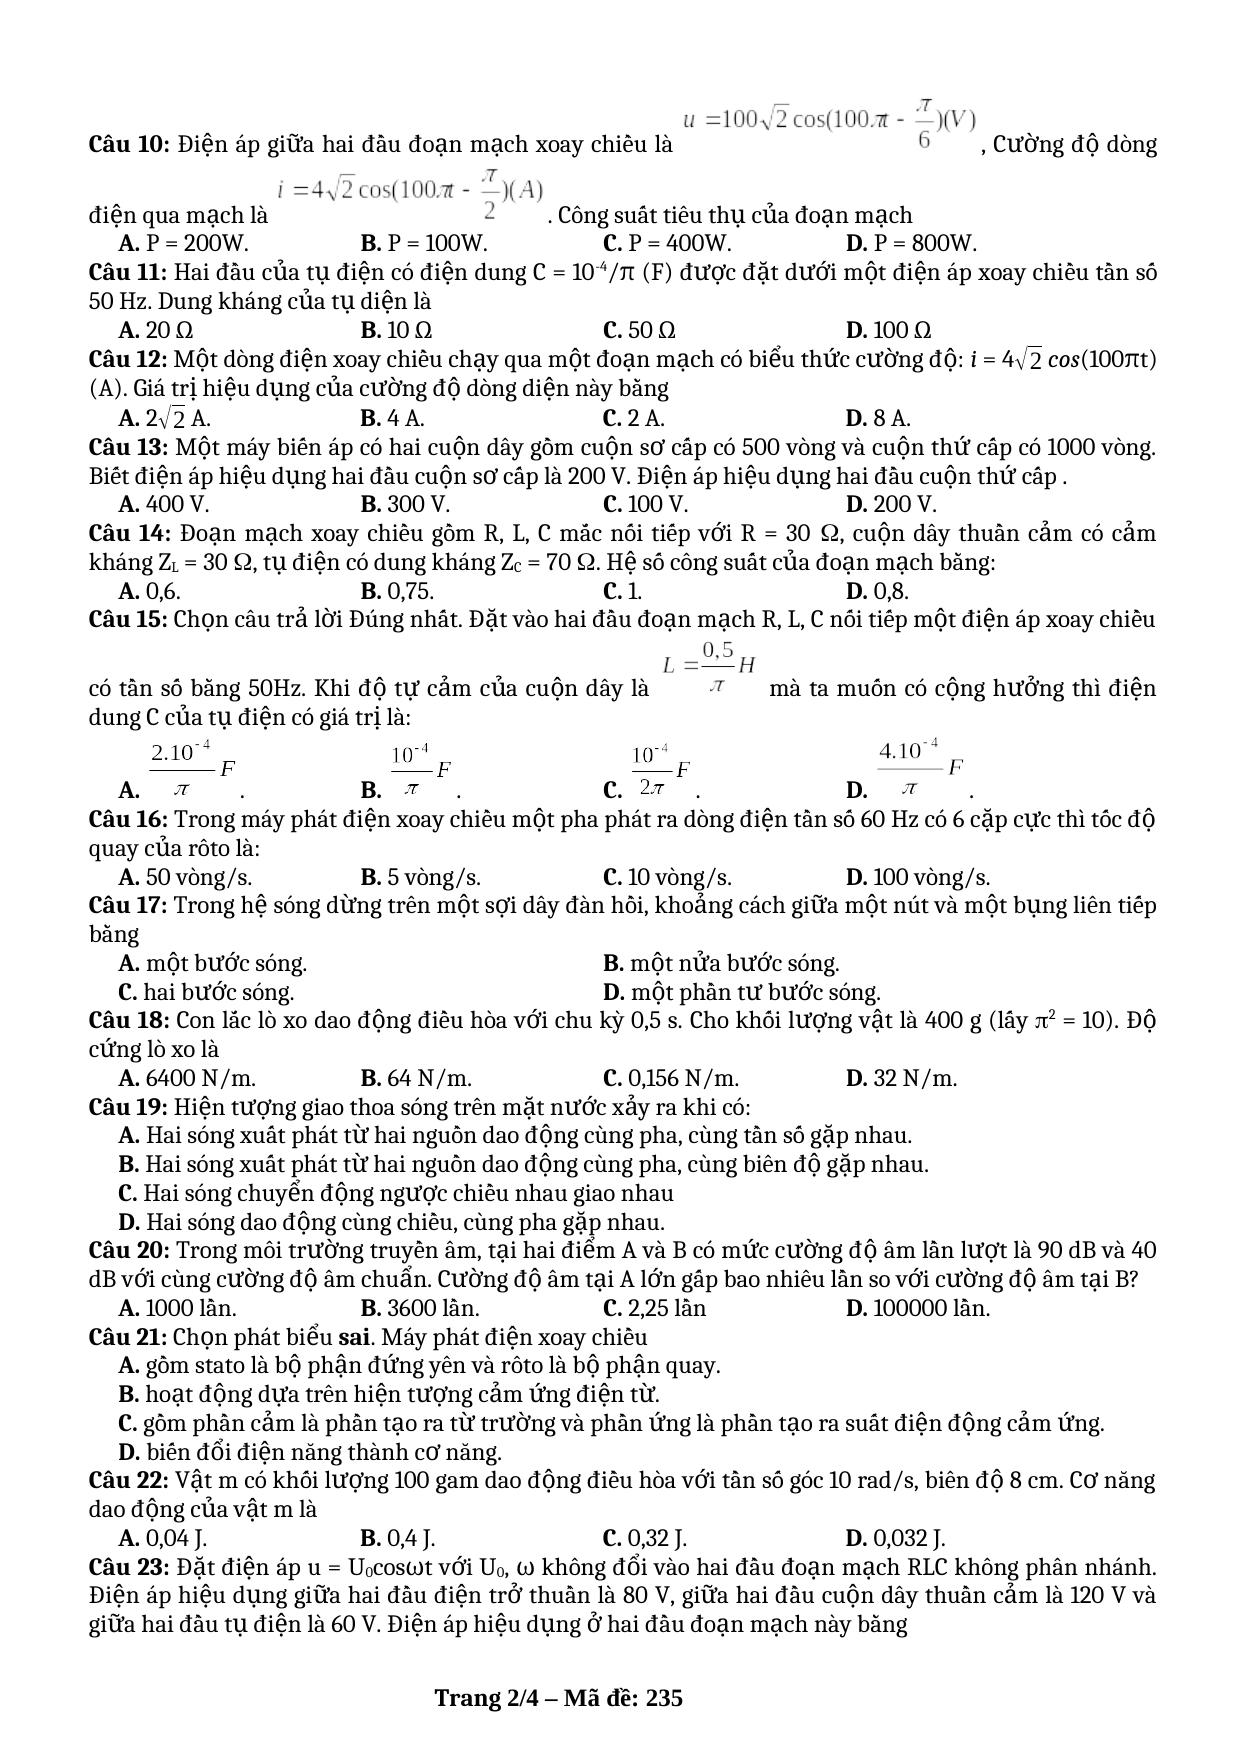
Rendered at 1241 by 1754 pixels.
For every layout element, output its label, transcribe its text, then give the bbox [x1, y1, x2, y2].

text B. Hai sóng xuất phát từ hai nguồn dao động cùng pha, cùng biên độ gặp nhau. [89, 1150, 1157, 1179]
text C. gồm phần cảm là phần tạo ra từ trường và phần ứng là phần tạo ra suất điện động cảm ứng. [89, 1409, 1157, 1438]
list Câu 15: Chọn câu trả lời Đúng nhất. Đặt vào hai đầu đoạn mạch R, L, C nối tiếp một điện áp xoay chiều có tần số bằng 50Hz. Khi độ tự cảm của cuộn dây là mà ta muốn có cộng hưởng thì điện dung C của tụ điện có giá trị là: [89, 605, 1157, 732]
list Câu 19: Hiện tượng giao thoa sóng trên mặt nước xảy ra khi có: [89, 1093, 1157, 1121]
text D. biến đổi điện năng thành cơ năng. [89, 1438, 1157, 1466]
list Câu 16: Trong máy phát điện xoay chiều một pha phát ra dòng điện tần số 60 Hz có 6 cặp cực thì tốc độ quay của rôto là: [89, 805, 1157, 863]
list Câu 18: Con lắc lò xo dao động điều hòa với chu kỳ 0,5 s. Cho khối lượng vật là 400 g (lấy 2 = 10). Độ cứng lò xo là [89, 1006, 1157, 1064]
list Câu 12: Một dòng điện xoay chiều chạy qua một đoạn mạch có biểu thức cường độ: i = 4 cos(100πt) (A). Giá trị hiệu dụng của cường độ dòng diện này bằng [89, 344, 1157, 403]
list Câu 20: Trong môi trường truyền âm, tại hai điểm A và B có mức cường độ âm lần lượt là 90 dB và 40 dB với cùng cường độ âm chuẩn. Cường độ âm tại A lớn gấp bao nhiêu lần so với cường độ âm tại B? [89, 1236, 1157, 1294]
list Câu 10: Điện áp giữa hai đầu đoạn mạch xoay chiều là , Cường độ dòng điện qua mạch là . Công suất tiêu thụ của đoạn mạch [89, 89, 1157, 229]
text C. Hai sóng chuyển động ngược chiều nhau giao nhau [89, 1179, 1157, 1208]
text A. 0,04 J. B. 0,4 J. C. 0,32 J. D. 0,032 J. [89, 1524, 1157, 1553]
list Câu 17: Trong hệ sóng dừng trên một sợi dây đàn hồi, khoảng cách giữa một nút và một bụng liên tiếp bằng [89, 891, 1157, 949]
text A. Hai sóng xuất phát từ hai nguồn dao động cùng pha, cùng tần số gặp nhau. [89, 1121, 1157, 1150]
text A. gồm stato là bộ phận đứng yên và rôto là bộ phận quay. [89, 1351, 1157, 1380]
list Câu 22: Vật m có khối lượng 100 gam dao động điều hòa với tần số góc 10 rad/s, biên độ 8 cm. Cơ năng dao động của vật m là [89, 1466, 1157, 1524]
text A. 20 Ω B. 10 Ω C. 50 Ω D. 100 Ω [89, 316, 1157, 344]
text C. hai bước sóng. D. một phần tư bước sóng. [89, 978, 1157, 1006]
text A. 0,6. B. 0,75. C. 1. D. 0,8. [89, 577, 1157, 605]
text A. . B. . C. . D. . [89, 732, 1157, 805]
text A. 2 A. B. 4 A. C. 2 A. D. 8 A. [89, 403, 1157, 433]
text B. hoạt động dựa trên hiện tượng cảm ứng điện từ. [89, 1380, 1157, 1409]
list Câu 11: Hai đầu của tụ điện có điện dung C = 10-4/π (F) được đặt dưới một điện áp xoay chiều tần số 50 Hz. Dung kháng của tụ diện là [89, 258, 1157, 316]
list Câu 13: Một máy biến áp có hai cuộn dây gồm cuộn sơ cấp có 500 vòng và cuộn thứ cấp có 1000 vòng. Biết điện áp hiệu dụng hai đầu cuộn sơ cấp là 200 V. Điện áp hiệu dụng hai đầu cuộn thứ cấp . [89, 433, 1157, 490]
text A. 50 vòng/s. B. 5 vòng/s. C. 10 vòng/s. D. 100 vòng/s. [89, 863, 1157, 891]
list Câu 21: Chọn phát biểu sai. Máy phát điện xoay chiều [89, 1323, 1157, 1351]
text A. P = 200W. B. P = 100W. C. P = 400W. D. P = 800W. [89, 229, 1157, 258]
text A. 1000 lần. B. 3600 lần. C. 2,25 lần D. 100000 lần. [89, 1294, 1157, 1323]
text A. một bước sóng. B. một nửa bước sóng. [89, 949, 1157, 978]
text A. 400 V. B. 300 V. C. 100 V. D. 200 V. [89, 490, 1157, 519]
text A. 6400 N/m. B. 64 N/m. C. 0,156 N/m. D. 32 N/m. [89, 1064, 1157, 1093]
list Câu 14: Đoạn mạch xoay chiều gồm R, L, C mắc nối tiếp với R = 30 , cuộn dây thuần cảm có cảm kháng ZL = 30 , tụ điện có dung kháng ZC = 70 . Hệ số công suất của đoạn mạch bằng: [89, 519, 1157, 577]
list Câu 23: Đặt điện áp u = U0cosωt với U0, ω không đổi vào hai đầu đoạn mạch RLC không phân nhánh. Điện áp hiệu dụng giữa hai đầu điện trở thuần là 80 V, giữa hai đầu cuộn dây thuần cảm là 120 V và giữa hai đầu tụ điện là 60 V. Điện áp hiệu dụng ở hai đầu đoạn mạch này bằng [89, 1553, 1157, 1639]
text D. Hai sóng dao động cùng chiều, cùng pha gặp nhau. [89, 1208, 1157, 1236]
